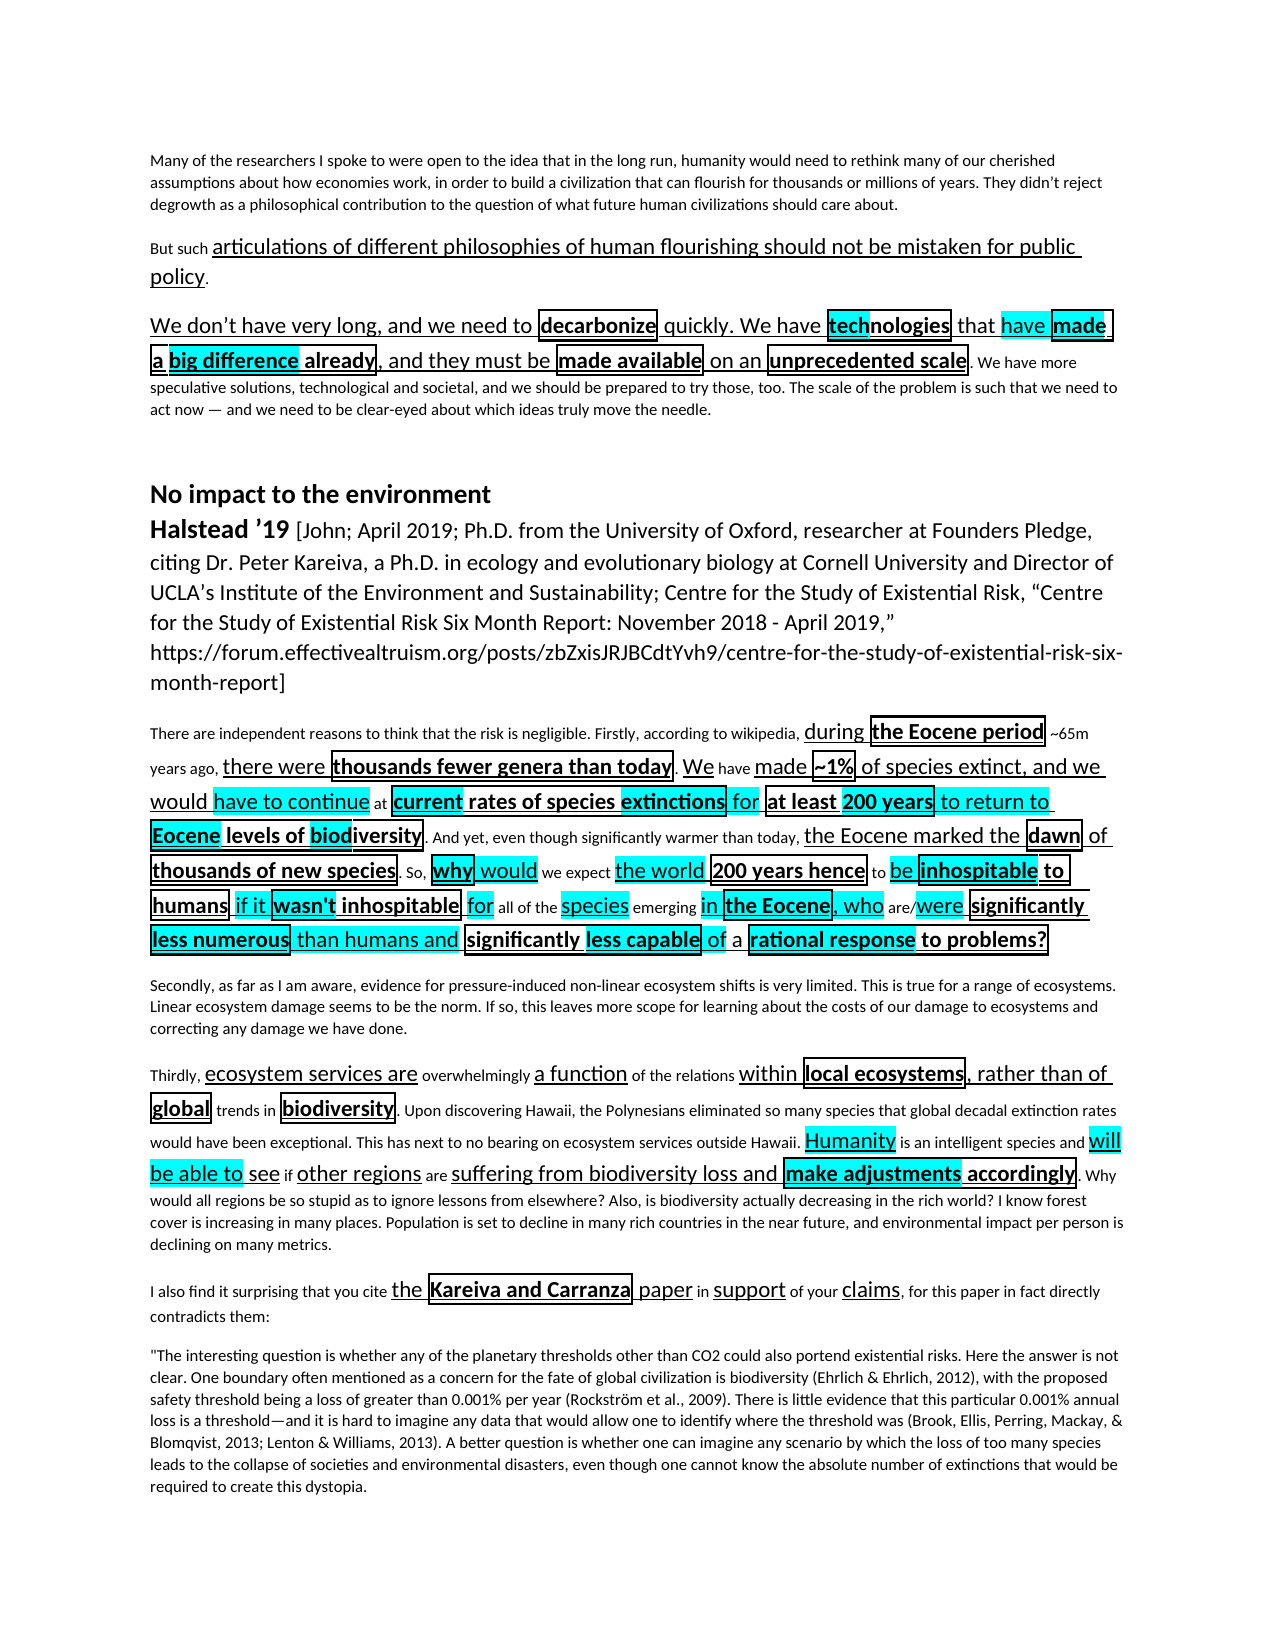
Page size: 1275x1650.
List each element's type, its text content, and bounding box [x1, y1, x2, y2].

text "The interesting question is whether any of the planetary thresholds other than CO2 could also portend existential risks. Here the answer is not clear. One boundary often mentioned as a concern for the fate of global civilization is biodiversity (Ehrlich & Ehrlich, 2012), with the proposed safety threshold being a loss of greater than 0.001% per year (Rockström et al., 2009). There is little evidence that this particular 0.001% annual loss is a threshold—and it is hard to imagine any data that would allow one to identify where the threshold was (Brook, Ellis, Perring, Mackay, & Blomqvist, 2013; Lenton & Williams, 2013). A better question is whether one can imagine any scenario by which the loss of too many species leads to the collapse of societies and environmental disasters, even though one cannot know the absolute number of extinctions that would be required to create this dystopia. [150, 1345, 1125, 1497]
text We don’t have very long, and we need to decarbonize quickly. We have technologies that have made a big difference already, and they must be made available on an unprecedented scale. We have more speculative solutions, technological and societal, and we should be prepared to try those, too. The scale of the problem is such that we need to act now — and we need to be clear-eyed about which ideas truly move the needle. [150, 309, 1125, 420]
subtitle No impact to the environment [150, 477, 1125, 510]
text I also find it surprising that you cite the Kareiva and Carranza paper in support of your claims, for this paper in fact directly contradicts them: [150, 1273, 1125, 1327]
text But such articulations of different philosophies of human flourishing should not be mistaken for public policy. [150, 232, 1125, 291]
text Secondly, as far as I am aware, evidence for pressure-induced non-linear ecosystem shifts is very limited. This is true for a range of ecosystems. Linear ecosystem damage seems to be the norm. If so, this leaves more scope for learning about the costs of our damage to ecosystems and correcting any damage we have done. [150, 975, 1125, 1039]
text Halstead ’19 [John; April 2019; Ph.D. from the University of Oxford, researcher at Founders Pledge, citing Dr. Peter Kareiva, a Ph.D. in ecology and evolutionary biology at Cornell University and Director of UCLA’s Institute of the Environment and Sustainability; Centre for the Study of Existential Risk, “Centre for the Study of Existential Risk Six Month Report: November 2018 - April 2019,” https://forum.effectivealtruism.org/posts/zbZxisJRJBCdtYvh9/centre-for-the-study-of-existential-risk-six-month-report] [150, 512, 1125, 696]
text Thirdly, ecosystem services are overwhelmingly a function of the relations within local ecosystems, rather than of global trends in biodiversity. Upon discovering Hawaii, the Polynesians eliminated so many species that global decadal extinction rates would have been exceptional. This has next to no bearing on ecosystem services outside Hawaii. Humanity is an intelligent species and will be able to see if other regions are suffering from biodiversity loss and make adjustments accordingly. Why would all regions be so stupid as to ignore lessons from elsewhere? Also, is biodiversity actually decreasing in the rich world? I know forest cover is increasing in many places. Population is set to decline in many rich countries in the near future, and environmental impact per person is declining on many metrics. [150, 1057, 1125, 1254]
text Many of the researchers I spoke to were open to the idea that in the long run, humanity would need to rethink many of our cherished assumptions about how economies work, in order to build a civilization that can flourish for thousands or millions of years. They didn’t reject degrowth as a philosophical contribution to the question of what future human civilizations should care about. [150, 150, 1125, 214]
text There are independent reasons to think that the risk is negligible. Firstly, according to wikipedia, during the Eocene period ~65m years ago, there were thousands fewer genera than today. We have made ~1% of species extinct, and we would have to continue at current rates of species extinctions for at least 200 years to return to Eocene levels of biodiversity. And yet, even though significantly warmer than today, the Eocene marked the dawn of thousands of new species. So, why would we expect the world 200 years hence to be inhospitable to humans if it wasn't inhospitable for all of the species emerging in the Eocene, who are/were significantly less numerous than humans and significantly less capable of a rational response to problems? [150, 715, 1125, 956]
